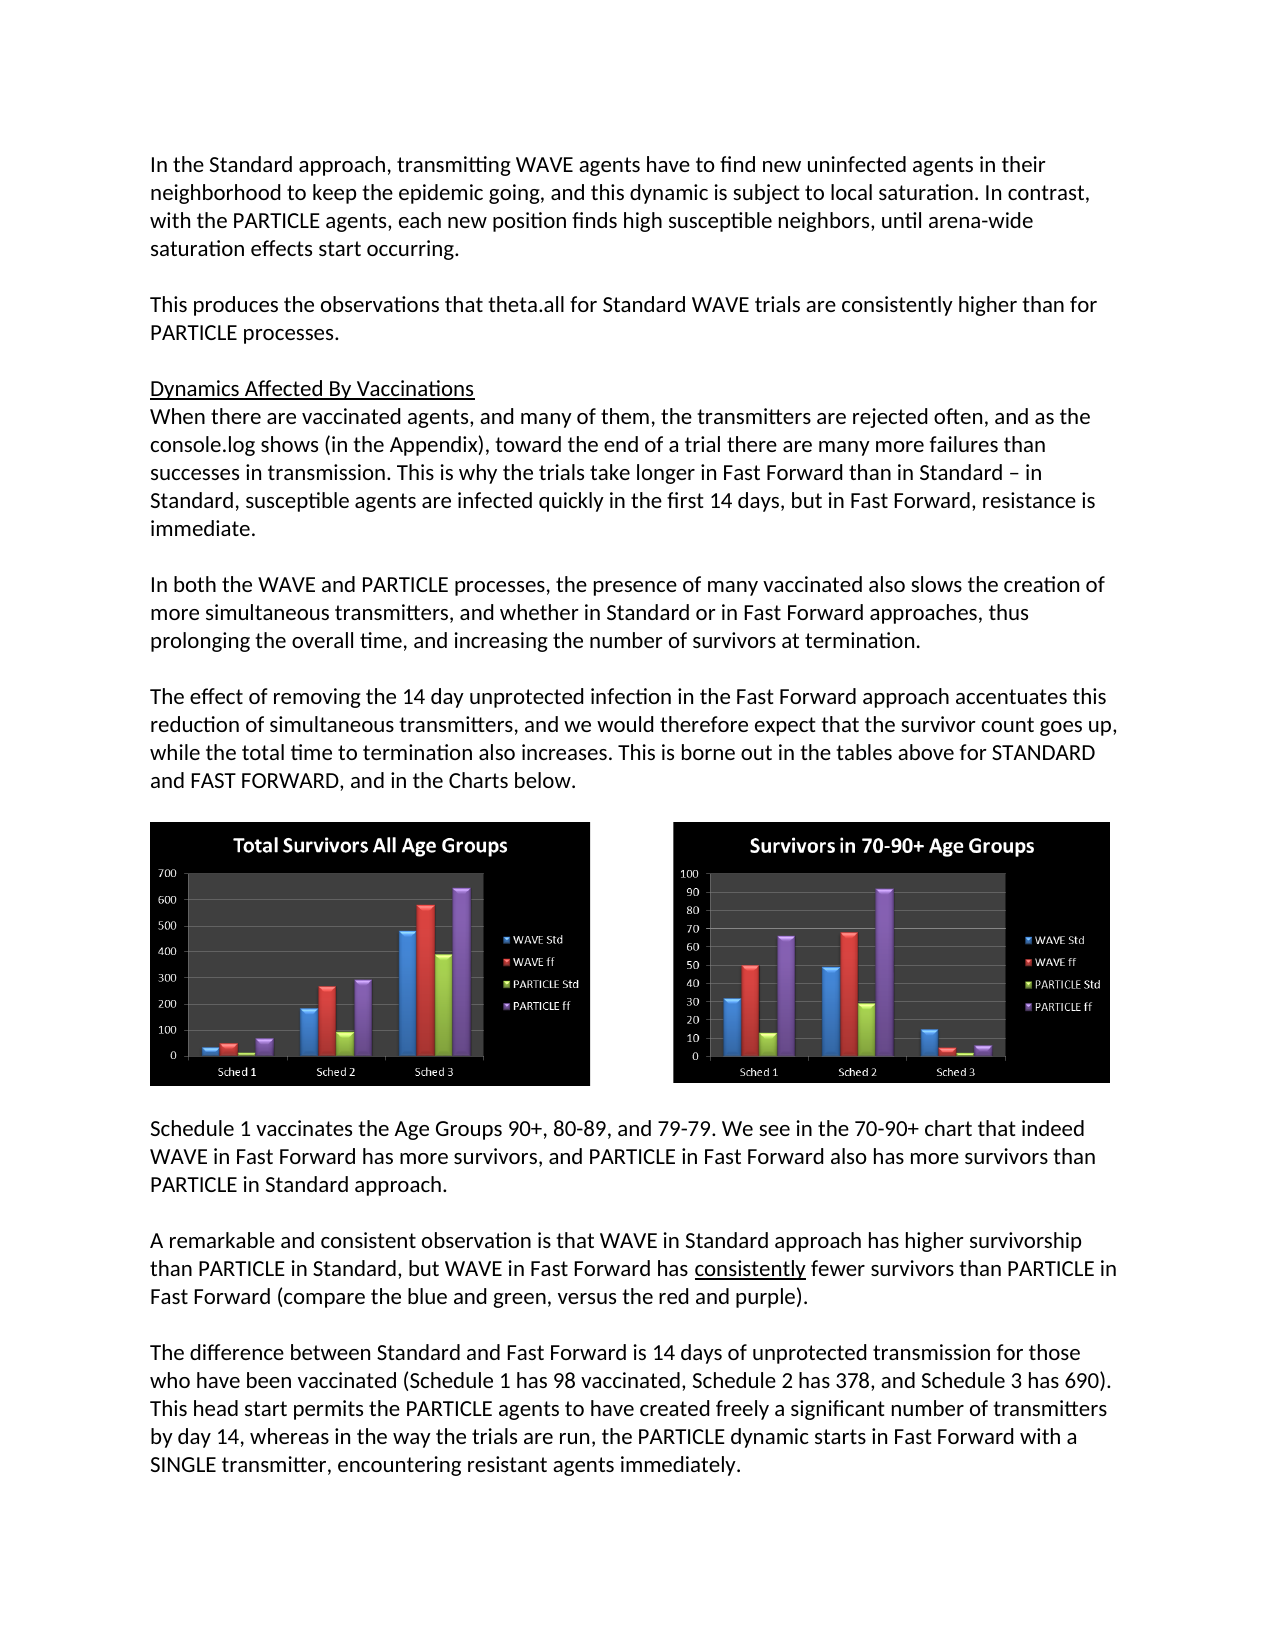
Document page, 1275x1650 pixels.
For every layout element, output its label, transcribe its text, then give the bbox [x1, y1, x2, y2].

text A remarkable and consistent observation is that WAVE in Standard approach has higher survivorship than PARTICLE in Standard, but WAVE in Fast Forward has consistently fewer survivors than PARTICLE in Fast Forward (compare the blue and green, versus the red and purple). [150, 1226, 1125, 1310]
text In both the WAVE and PARTICLE processes, the presence of many vaccinated also slows the creation of more simultaneous transmitters, and whether in Standard or in Fast Forward approaches, thus prolonging the overall time, and increasing the number of survivors at termination. [150, 570, 1125, 654]
text Dynamics Affected By Vaccinations [150, 374, 1125, 402]
picture [672, 822, 1110, 1082]
text The difference between Standard and Fast Forward is 14 days of unprotected transmission for those who have been vaccinated (Schedule 1 has 98 vaccinated, Schedule 2 has 378, and Schedule 3 has 690). This head start permits the PARTICLE agents to have created freely a significant number of transmitters by day 14, whereas in the way the trials are run, the PARTICLE dynamic starts in Fast Forward with a SINGLE transmitter, encountering resistant agents immediately. [150, 1338, 1125, 1478]
picture [150, 822, 590, 1086]
text Schedule 1 vaccinates the Age Groups 90+, 80-89, and 79-79. We see in the 70-90+ chart that indeed WAVE in Fast Forward has more survivors, and PARTICLE in Fast Forward also has more survivors than PARTICLE in Standard approach. [150, 1114, 1125, 1198]
text The effect of removing the 14 day unprotected infection in the Fast Forward approach accentuates this reduction of simultaneous transmitters, and we would therefore expect that the survivor count goes up, while the total time to termination also increases. This is borne out in the tables above for STANDARD and FAST FORWARD, and in the Charts below. [150, 682, 1125, 794]
text In the Standard approach, transmitting WAVE agents have to find new uninfected agents in their neighborhood to keep the epidemic going, and this dynamic is subject to local saturation. In contrast, with the PARTICLE agents, each new position finds high susceptible neighbors, until arena-wide saturation effects start occurring. [150, 150, 1125, 262]
text When there are vaccinated agents, and many of them, the transmitters are rejected often, and as the console.log shows (in the Appendix), toward the end of a trial there are many more failures than successes in transmission. This is why the trials take longer in Fast Forward than in Standard – in Standard, susceptible agents are infected quickly in the first 14 days, but in Fast Forward, resistance is immediate. [150, 402, 1125, 542]
text This produces the observations that theta.all for Standard WAVE trials are consistently higher than for PARTICLE processes. [150, 290, 1125, 346]
